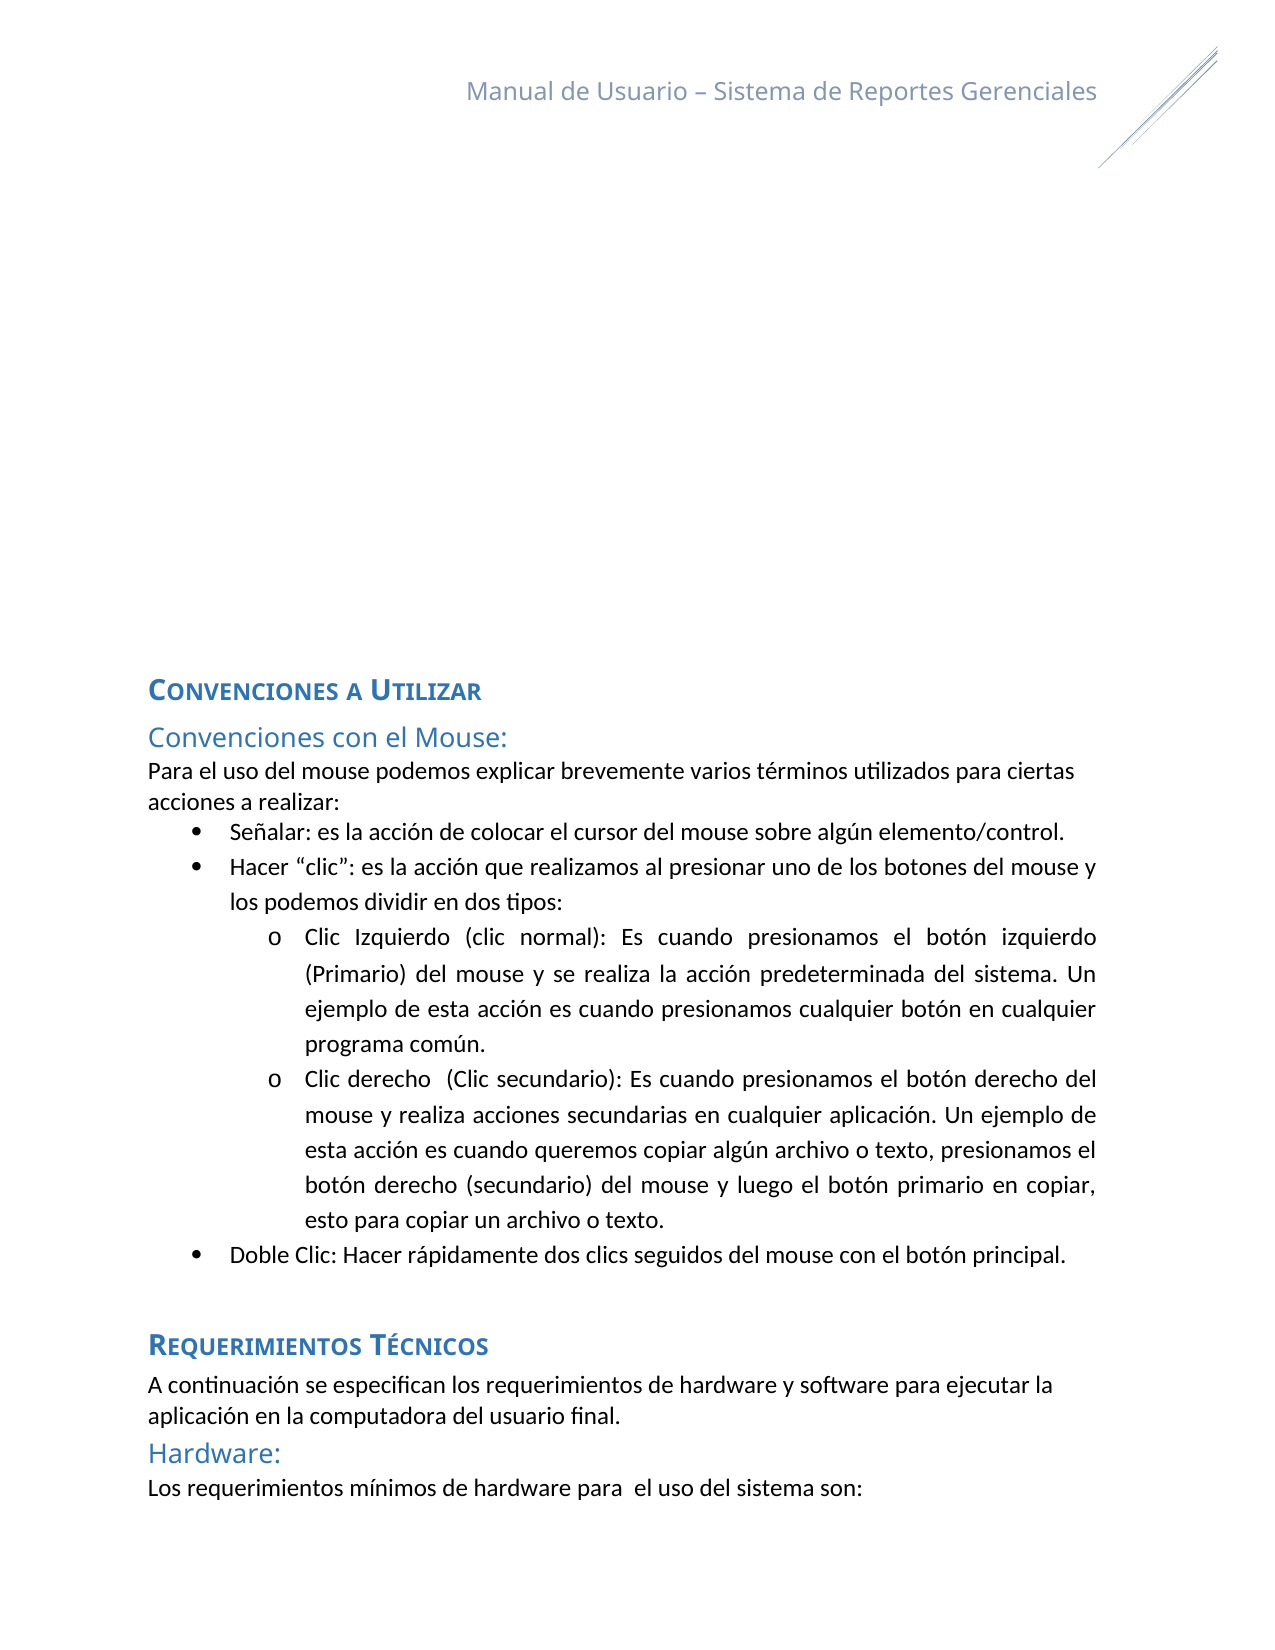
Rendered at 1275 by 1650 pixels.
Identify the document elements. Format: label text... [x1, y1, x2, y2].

list Doble Clic: Hacer rápidamente dos clics seguidos del mouse con el botón principal. [192, 1239, 1098, 1269]
list Señalar: es la acción de colocar el cursor del mouse sobre algún elemento/control. [192, 816, 1098, 847]
text Para el uso del mouse podemos explicar brevemente varios términos utilizados para ciertas acciones a realizar: [148, 755, 1107, 816]
text A continuación se especifican los requerimientos de hardware y software para ejecutar la aplicación en la computadora del usuario final. [148, 1369, 1107, 1431]
subtitle Requerimientos Técnicos [148, 1324, 1107, 1364]
list Clic derecho (Clic secundario): Es cuando presionamos el botón derecho del mouse y realiza acciones secundarias en cualquier aplicación. Un ejemplo de esta acción es cuando queremos copiar algún archivo o texto, presionamos el botón derecho (secundario) del mouse y luego el botón primario en copiar, esto para copiar un archivo o texto. [267, 1063, 1098, 1234]
subtitle Convenciones con el Mouse: [148, 718, 1107, 755]
subtitle Convenciones a Utilizar [148, 669, 1107, 708]
list Clic Izquierdo (clic normal): Es cuando presionamos el botón izquierdo (Primario) del mouse y se realiza la acción predeterminada del sistema. Un ejemplo de esta acción es cuando presionamos cualquier botón en cualquier programa común. [267, 921, 1098, 1058]
subtitle Hardware: [148, 1435, 1107, 1472]
list Hacer “clic”: es la acción que realizamos al presionar uno de los botones del mouse y los podemos dividir en dos tipos: [192, 851, 1098, 917]
text Los requerimientos mínimos de hardware para el uso del sistema son: [148, 1472, 1107, 1502]
